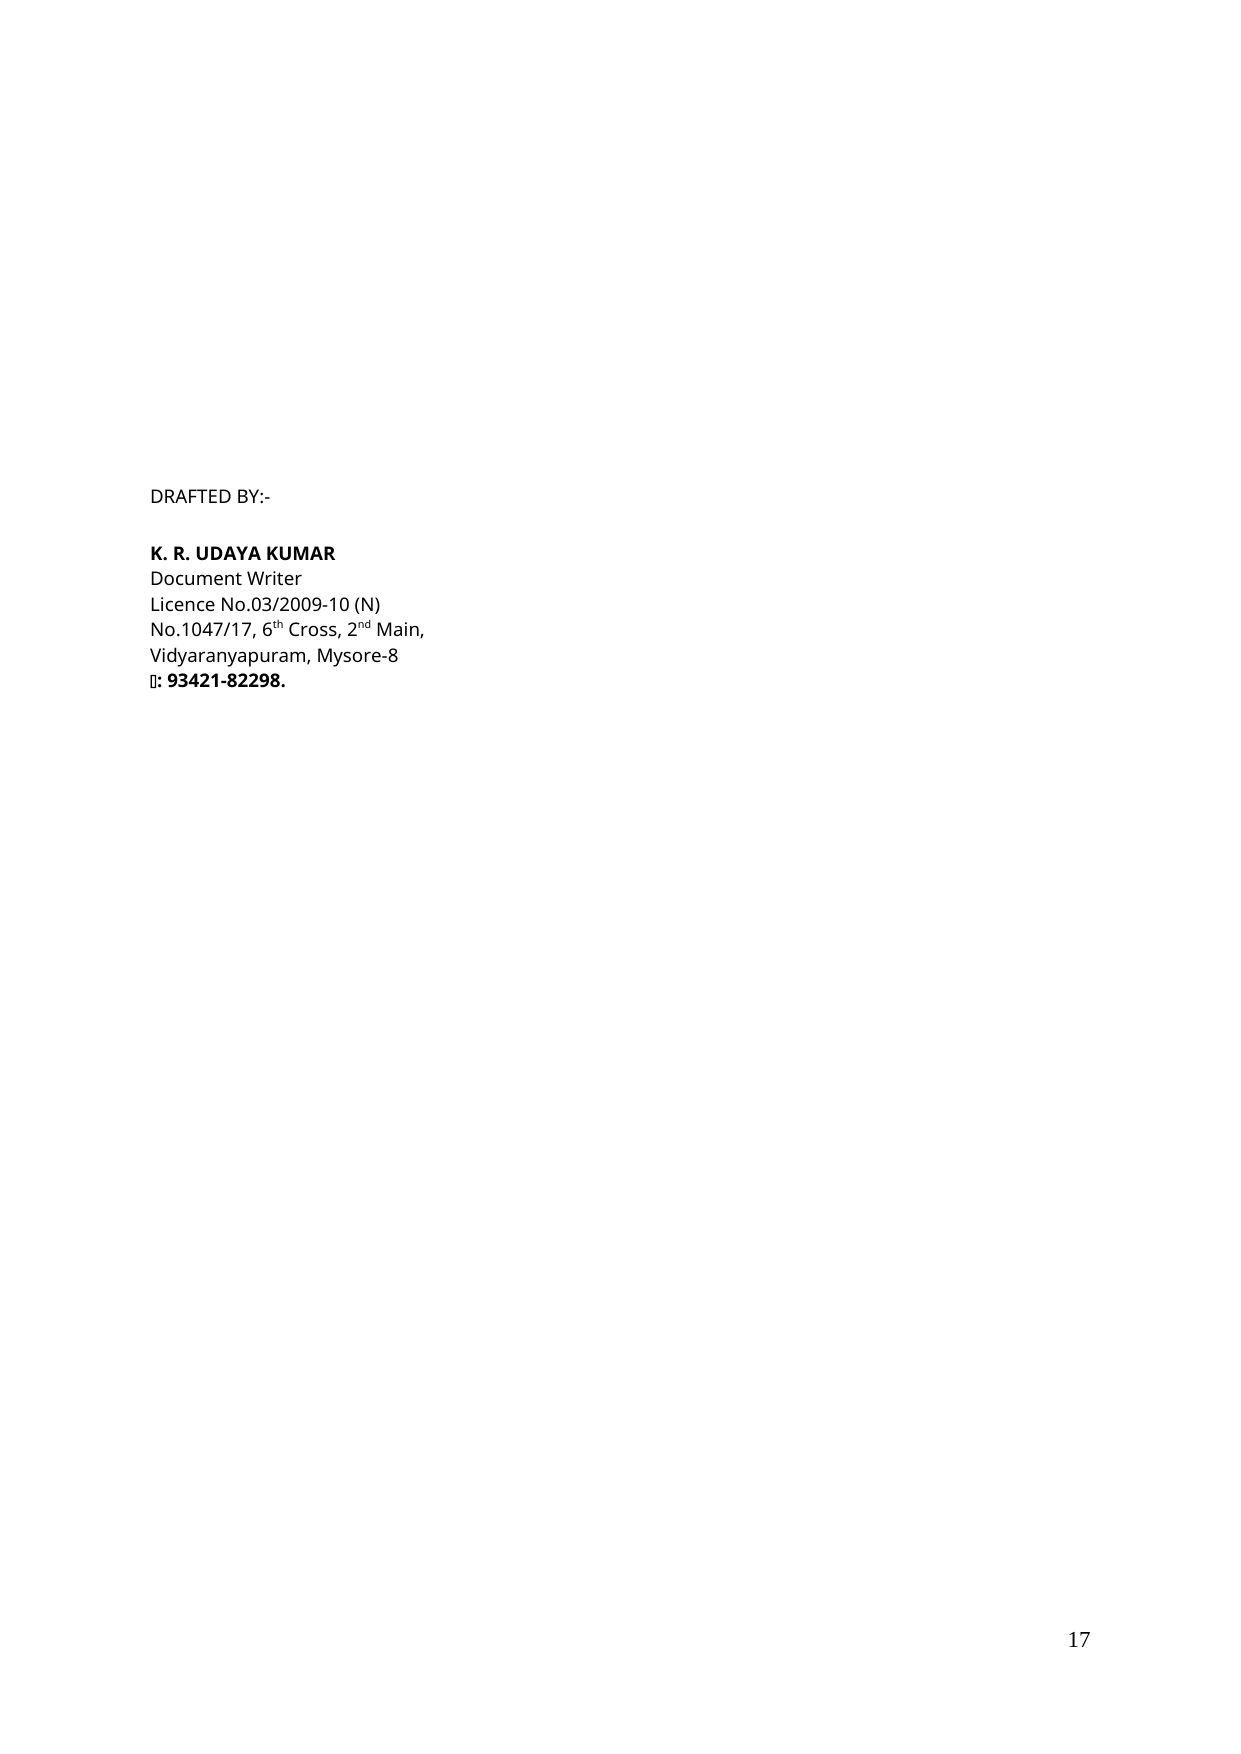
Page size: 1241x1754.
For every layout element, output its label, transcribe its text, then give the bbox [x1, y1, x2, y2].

title : 93421-82298. [150, 668, 1090, 693]
subtitle Vidyaranyapuram, Mysore-8 [150, 642, 1090, 668]
subtitle Licence No.03/2009-10 (N) [150, 591, 1090, 617]
subtitle No.1047/17, 6th Cross, 2nd Main, [150, 617, 1090, 642]
text K. R. UDAYA KUMAR [150, 540, 1090, 566]
subtitle Document Writer [150, 566, 1090, 591]
text DRAFTED BY:- [150, 483, 1090, 509]
